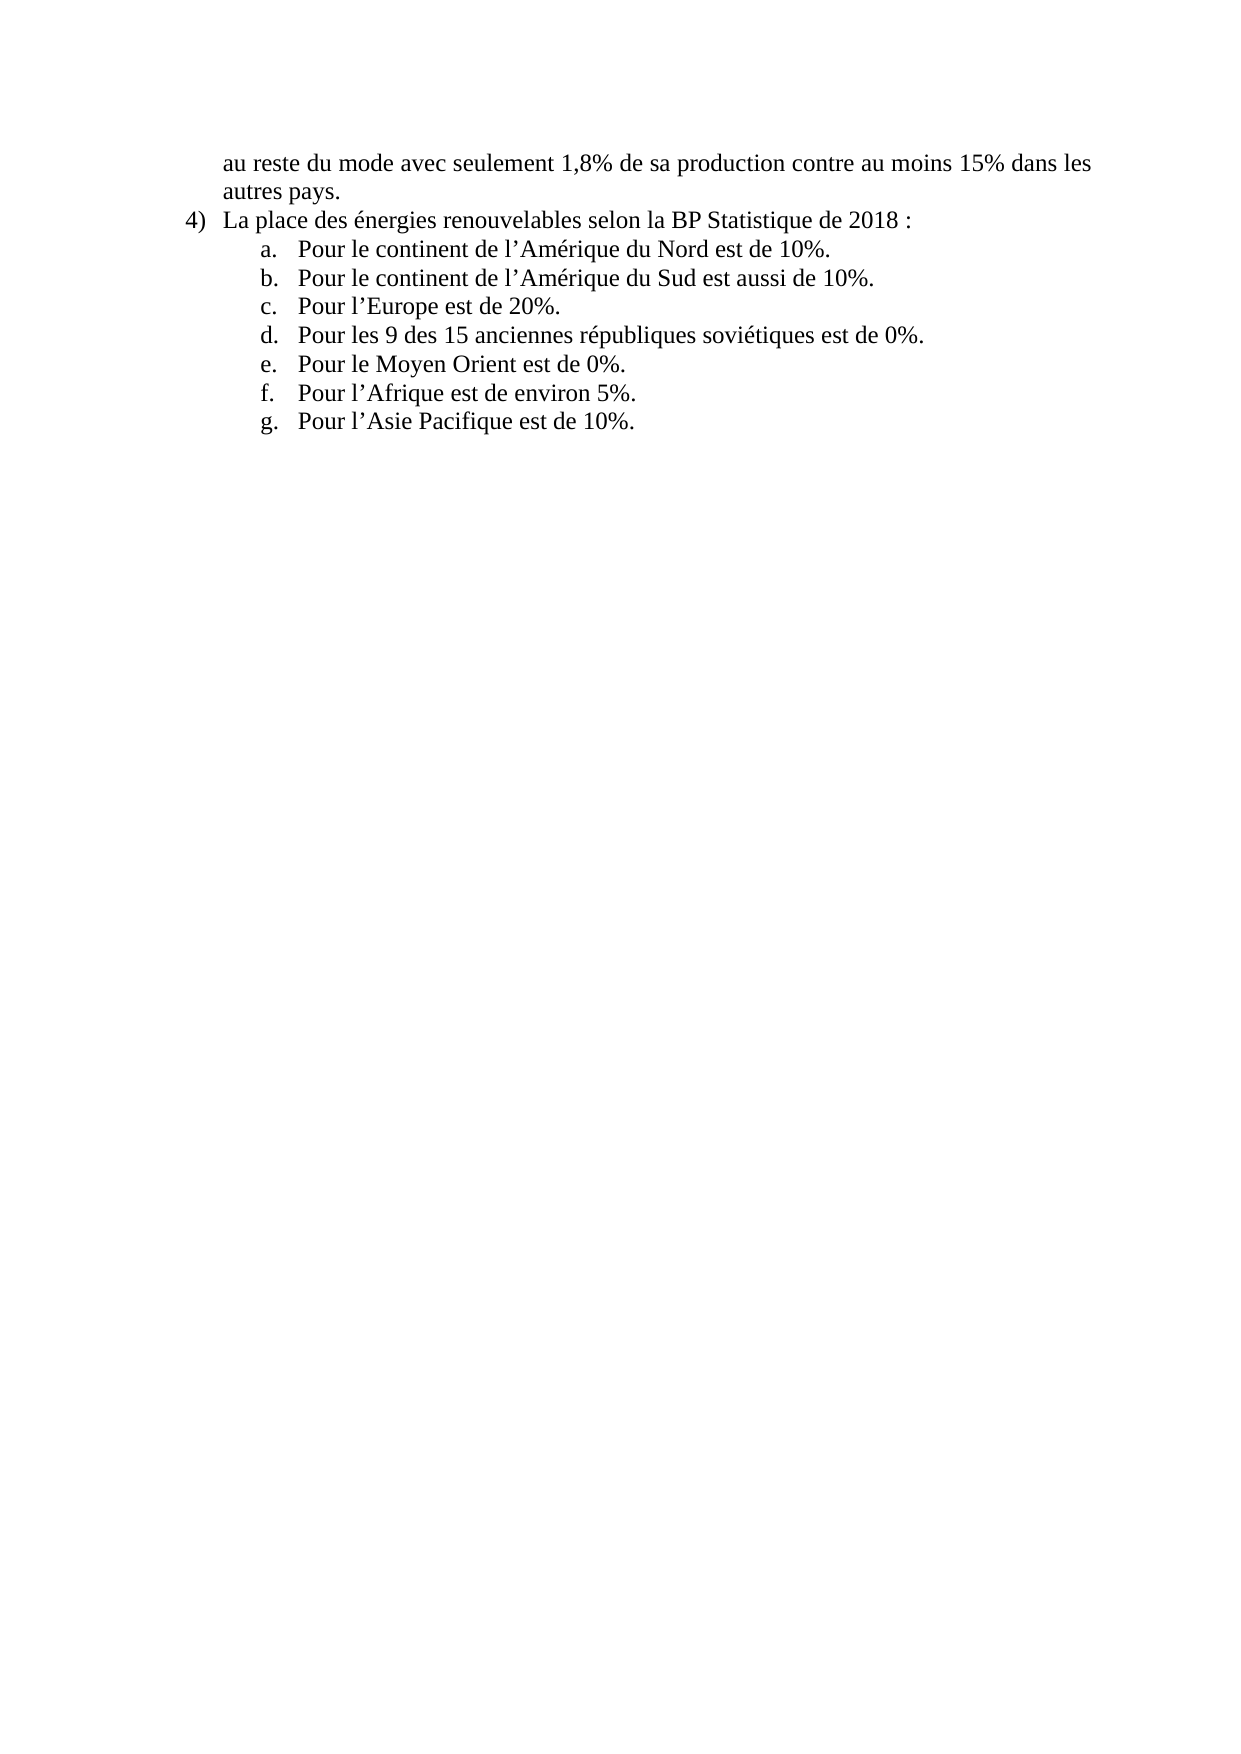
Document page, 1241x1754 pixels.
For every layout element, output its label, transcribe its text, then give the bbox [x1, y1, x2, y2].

list La place des énergies renouvelables selon la BP Statistique de 2018 : [185, 205, 1093, 234]
list Pour le Moyen Orient est de 0%. [260, 349, 1093, 378]
list Pour l’Afrique est de environ 5%. [260, 378, 1093, 406]
list Pour l’Europe est de 20%. [260, 291, 1093, 320]
list Pour les 9 des 15 anciennes républiques soviétiques est de 0%. [260, 320, 1093, 349]
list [185, 148, 1093, 205]
list Pour le continent de l’Amérique du Nord est de 10%. [260, 234, 1093, 263]
list Pour l’Asie Pacifique est de 10%. [260, 406, 1093, 435]
list Pour le continent de l’Amérique du Sud est aussi de 10%. [260, 263, 1093, 291]
